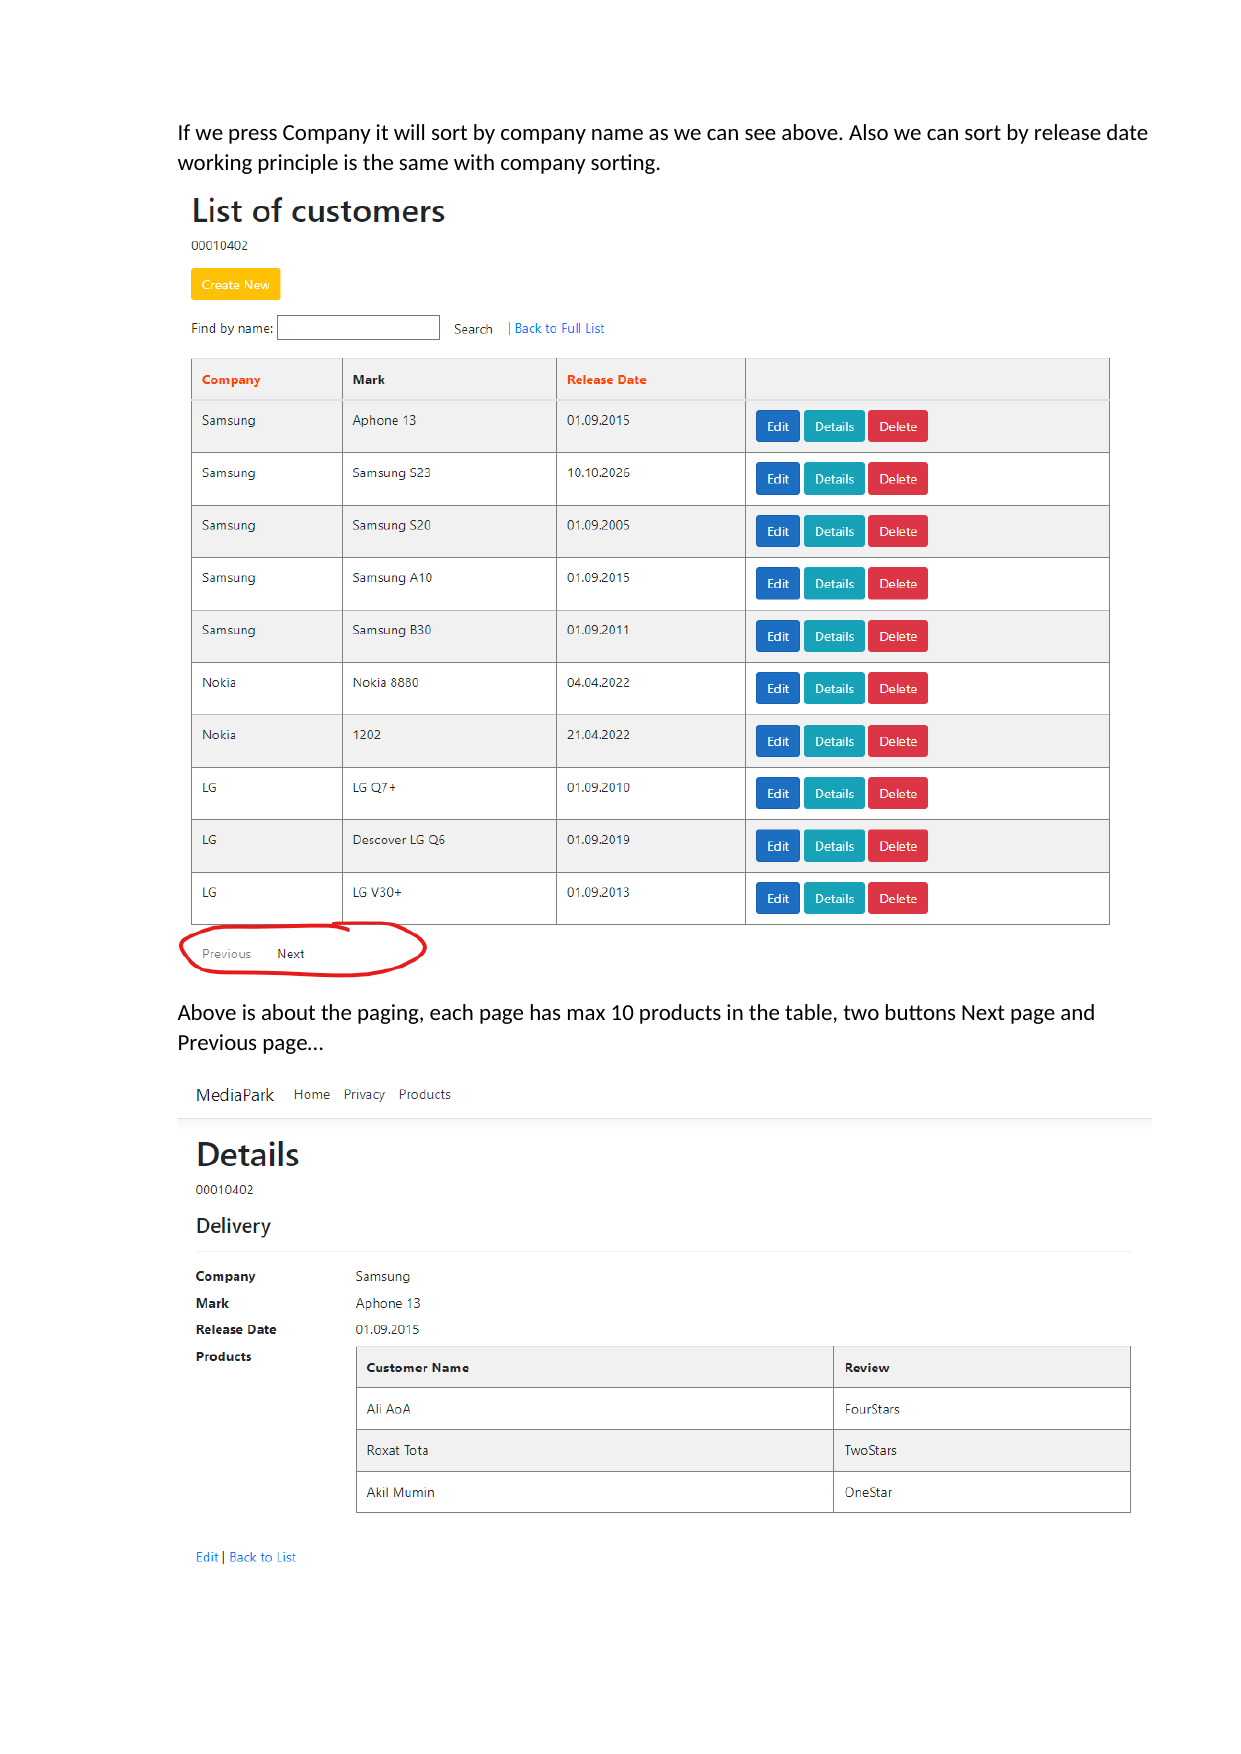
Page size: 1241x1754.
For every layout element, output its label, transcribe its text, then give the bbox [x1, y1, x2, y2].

picture [177, 1075, 1152, 1620]
picture [177, 195, 1152, 980]
text If we press Company it will sort by company name as we can see above. Also we can sort by release date working principle is the same with company sorting. [177, 118, 1152, 176]
text Above is about the paging, each page has max 10 products in the table, two buttons Next page and Previous page… [177, 998, 1152, 1056]
